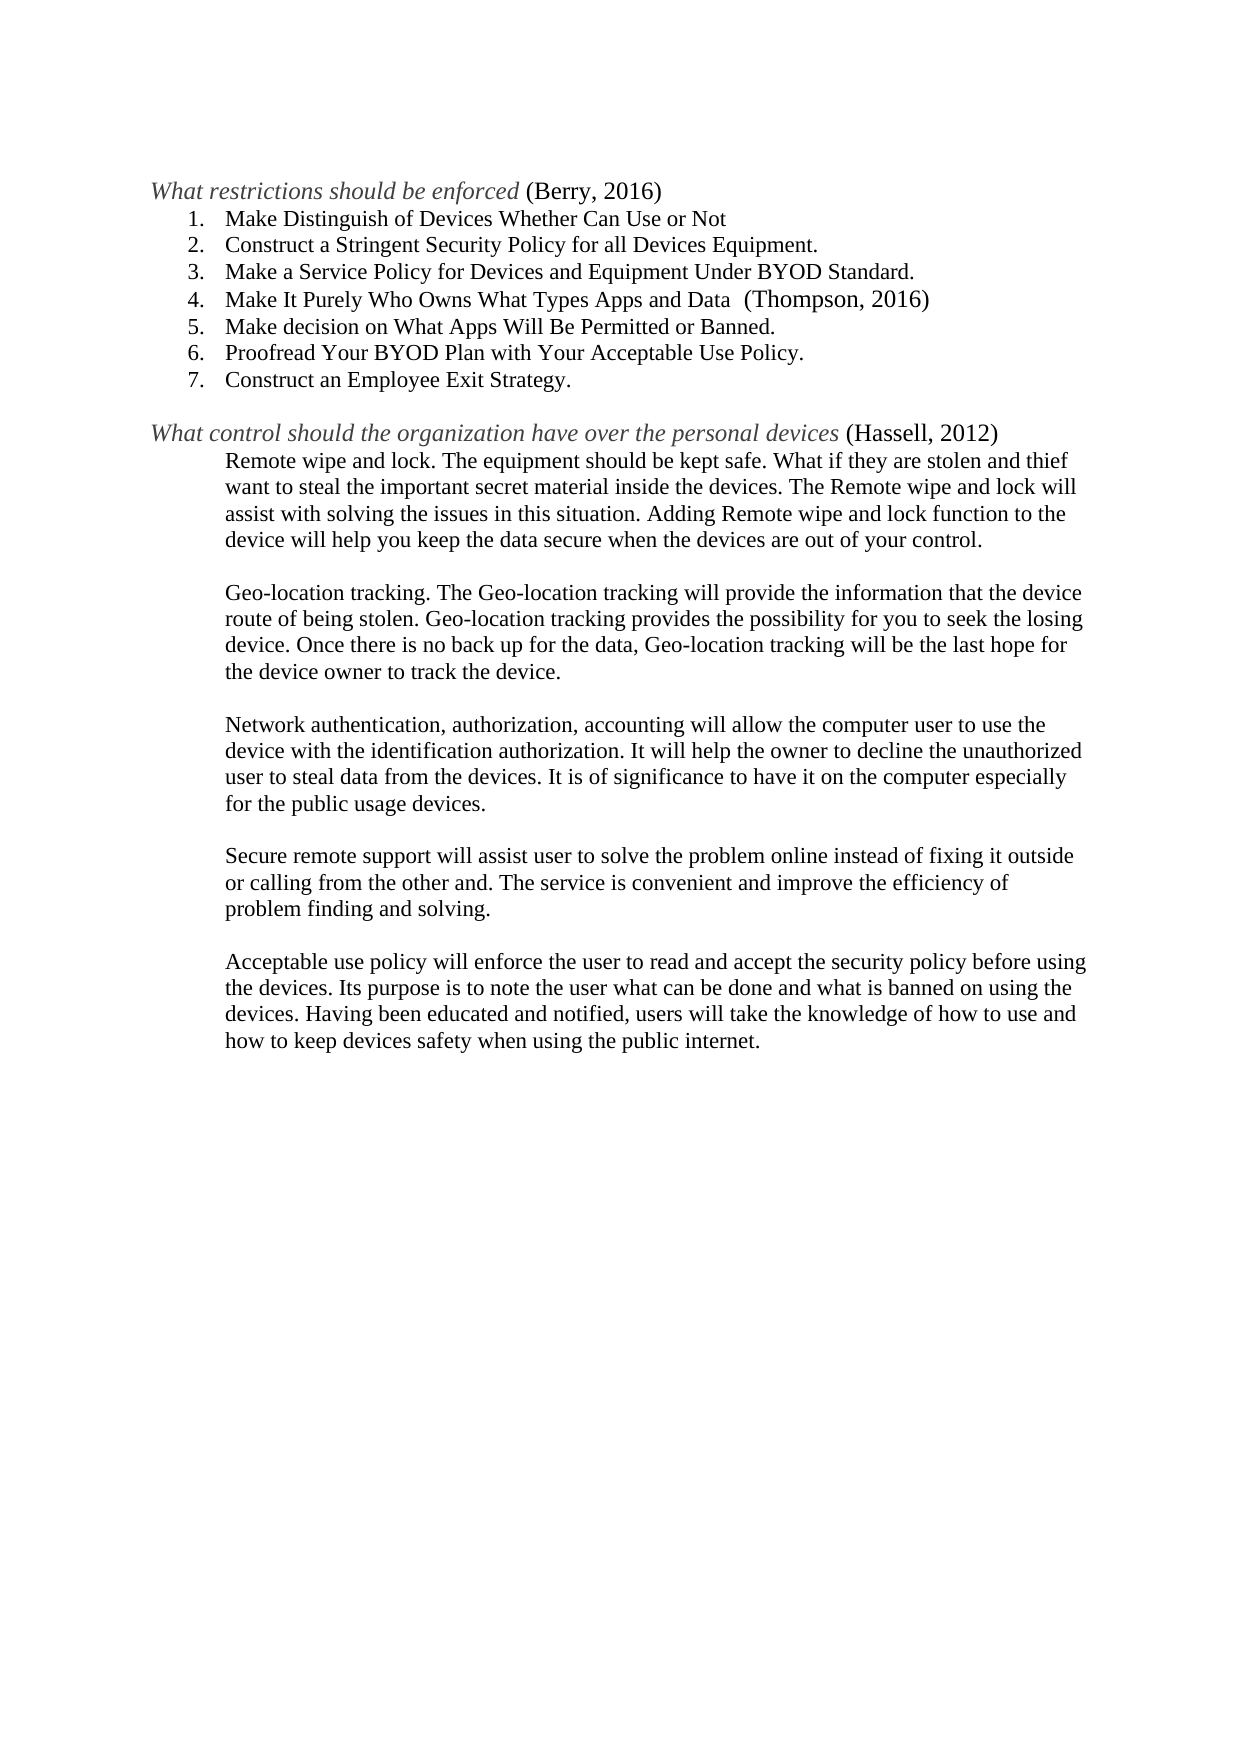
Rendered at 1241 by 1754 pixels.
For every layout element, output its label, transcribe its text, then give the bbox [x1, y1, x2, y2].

text Remote wipe and lock. The equipment should be kept safe. What if they are stolen and thief want to steal the important secret material inside the devices. The Remote wipe and lock will assist with solving the issues in this situation. Adding Remote wipe and lock function to the device will help you keep the data secure when the devices are out of your control. [225, 447, 1090, 552]
text What restrictions should be enforced [150, 176, 1090, 205]
list Make a Service Policy for Devices and Equipment Under BYOD Standard. [187, 258, 1090, 284]
list Make decision on What Apps Will Be Permitted or Banned. [187, 313, 1090, 339]
list Construct an Employee Exit Strategy. [187, 366, 1090, 392]
list Construct a Stringent Security Policy for all Devices Equipment. [187, 231, 1090, 258]
text Secure remote support will assist user to solve the problem online instead of fixing it outside or calling from the other and. The service is convenient and improve the efficiency of problem finding and solving. [225, 842, 1090, 921]
text Network authentication, authorization, accounting will allow the computer user to use the device with the identification authorization. It will help the owner to decline the unauthorized user to steal data from the devices. It is of significance to have it on the computer especially for the public usage devices. [225, 711, 1090, 816]
text Acceptable use policy will enforce the user to read and accept the security policy before using the devices. Its purpose is to note the user what can be done and what is banned on using the devices. Having been educated and notified, users will take the knowledge of how to use and how to keep devices safety when using the public internet. [225, 948, 1090, 1053]
list Make It Purely Who Owns What Types Apps and Data [187, 284, 1090, 313]
text Geo-location tracking. The Geo-location tracking will provide the information that the device route of being stolen. Geo-location tracking provides the possibility for you to seek the losing device. Once there is no back up for the data, Geo-location tracking will be the last hope for the device owner to track the device. [225, 579, 1090, 684]
list Make Distinguish of Devices Whether Can Use or Not [187, 205, 1090, 231]
text What control should the organization have over the personal devices [150, 418, 1090, 447]
list Proofread Your BYOD Plan with Your Acceptable Use Policy. [187, 339, 1090, 366]
